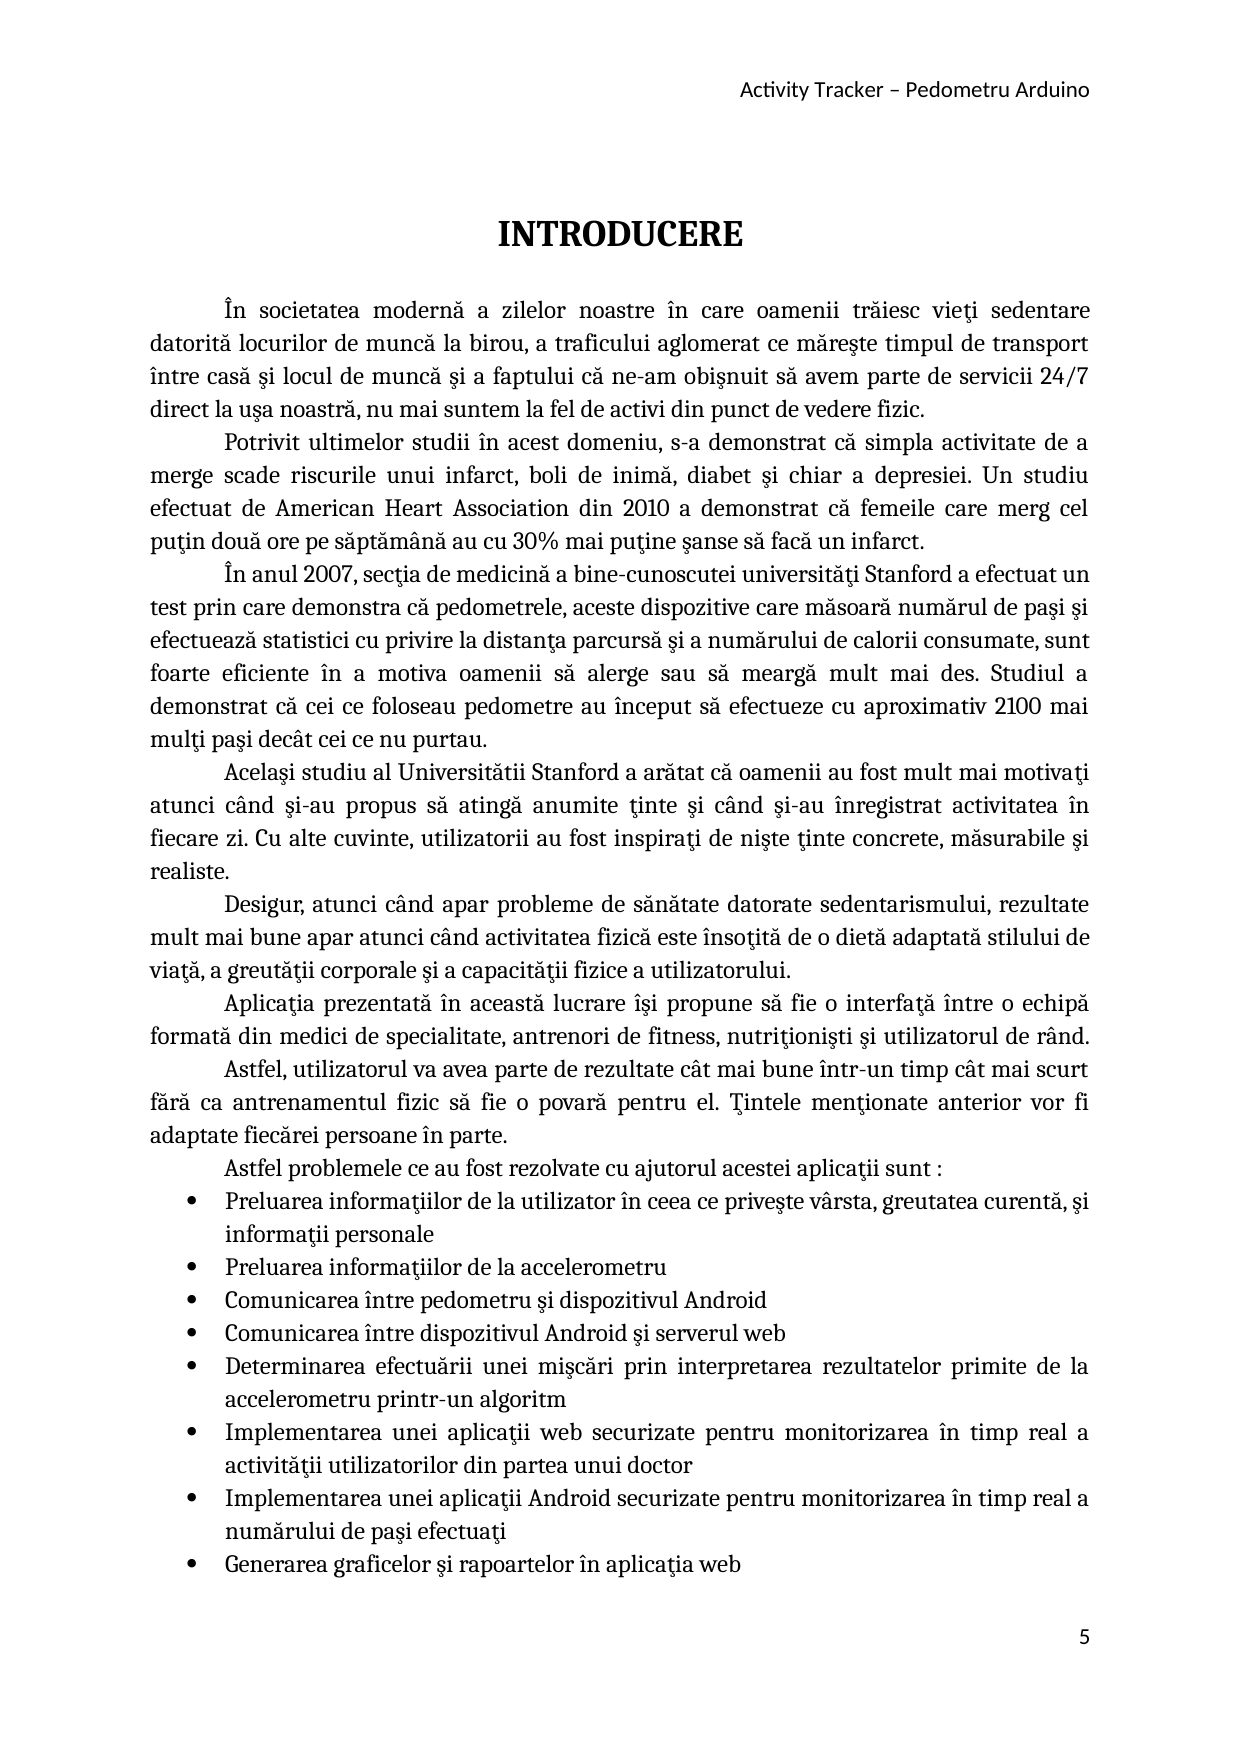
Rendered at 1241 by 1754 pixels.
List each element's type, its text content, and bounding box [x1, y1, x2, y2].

text În anul 2007, secţia de medicină a bine-cunoscutei universităţi Stanford a efectuat un test prin care demonstra că pedometrele, aceste dispozitive care măsoară numărul de paşi şi efectuează statistici cu privire la distanţa parcursă şi a numărului de calorii consumate, sunt foarte eficiente în a motiva oamenii să alerge sau să meargă mult mai des. Studiul a demonstrat că cei ce foloseau pedometre au început să efectueze cu aproximativ 2100 mai mulţi paşi decât cei ce nu purtau. [150, 560, 1090, 753]
text Astfel problemele ce au fost rezolvate cu ajutorul acestei aplicaţii sunt : [150, 1154, 1090, 1183]
list Preluarea informaţiilor de la accelerometru [187, 1253, 1090, 1282]
list Implementarea unei aplicaţii web securizate pentru monitorizarea în timp real a activităţii utilizatorilor din partea unui doctor [187, 1418, 1090, 1480]
list Implementarea unei aplicaţii Android securizate pentru monitorizarea în timp real a numărului de paşi efectuaţi [187, 1484, 1090, 1546]
list Determinarea efectuării unei mişcări prin interpretarea rezultatelor primite de la accelerometru printr-un algoritm [187, 1352, 1090, 1414]
text INTRODUCERE [150, 213, 1090, 256]
text Desigur, atunci când apar probleme de sănătate datorate sedentarismului, rezultate mult mai bune apar atunci când activitatea fizică este însoţită de o dietă adaptată stilului de viaţă, a greutăţii corporale şi a capacităţii fizice a utilizatorului. [150, 890, 1090, 985]
list Comunicarea între dispozitivul Android şi serverul web [187, 1319, 1090, 1348]
text Potrivit ultimelor studii în acest domeniu, s-a demonstrat că simpla activitate de a merge scade riscurile unui infarct, boli de inimă, diabet şi chiar a depresiei. Un studiu efectuat de American Heart Association din 2010 a demonstrat că femeile care merg cel puţin două ore pe săptămână au cu 30% mai puţine şanse să facă un infarct. [150, 428, 1090, 555]
text Acelaşi studiu al Universitătii Stanford a arătat că oamenii au fost mult mai motivaţi atunci când şi-au propus să atingă anumite ţinte şi când şi-au înregistrat activitatea în fiecare zi. Cu alte cuvinte, utilizatorii au fost inspiraţi de nişte ţinte concrete, măsurabile şi realiste. [150, 758, 1090, 886]
text În societatea modernă a zilelor noastre în care oamenii trăiesc vieţi sedentare datorită locurilor de muncă la birou, a traficului aglomerat ce măreşte timpul de transport între casă şi locul de muncă şi a faptului că ne-am obişnuit să avem parte de servicii 24/7 direct la uşa noastră, nu mai suntem la fel de activi din punct de vedere fizic. [150, 296, 1090, 423]
text Aplicaţia prezentată în această lucrare îşi propune să fie o interfaţă între o echipă formată din medici de specialitate, antrenori de fitness, nutriţionişti şi utilizatorul de rând. Astfel, utilizatorul va avea parte de rezultate cât mai bune într-un timp cât mai scurt fără ca antrenamentul fizic să fie o povară pentru el. Ţintele menţionate anterior vor fi adaptate fiecărei persoane în parte. [150, 989, 1090, 1150]
list Preluarea informaţiilor de la utilizator în ceea ce priveşte vârsta, greutatea curentă, şi informaţii personale [187, 1187, 1090, 1249]
list Generarea graficelor şi rapoartelor în aplicaţia web [187, 1550, 1090, 1579]
list Comunicarea între pedometru şi dispozitivul Android [187, 1286, 1090, 1315]
